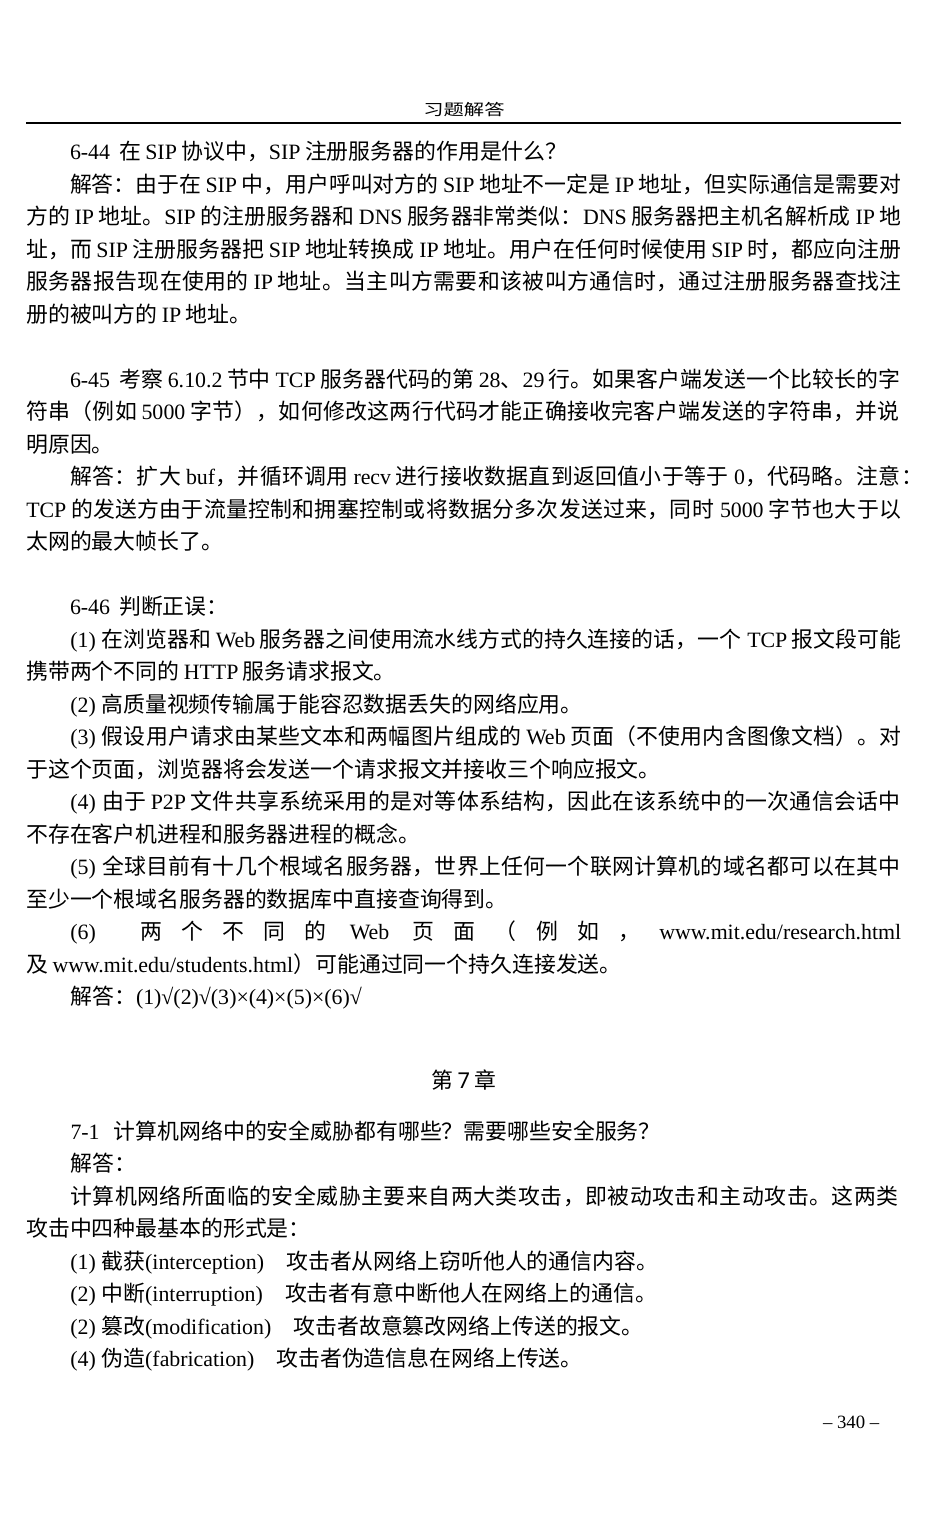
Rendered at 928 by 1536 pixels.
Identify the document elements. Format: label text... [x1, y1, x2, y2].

text (1) 在浏览器和Web服务器之间使用流水线方式的持久连接的话，一个TCP报文段可能携带两个不同的HTTP服务请求报文。 [26, 621, 901, 686]
list 计算机网络中的安全威胁都有哪些？需要哪些安全服务？ [26, 1113, 901, 1146]
subtitle 第7章 [26, 1063, 901, 1094]
text (1) 截获(interception) 攻击者从网络上窃听他人的通信内容。 [26, 1243, 901, 1276]
text (2) 高质量视频传输属于能容忍数据丢失的网络应用。 [26, 686, 901, 719]
text (2) 中断(interruption) 攻击者有意中断他人在网络上的通信。 [26, 1276, 901, 1308]
text (4) 伪造(fabrication) 攻击者伪造信息在网络上传送。 [26, 1341, 901, 1373]
list 在SIP协议中，SIP注册服务器的作用是什么？ [26, 134, 901, 166]
text 解答： [26, 1146, 901, 1178]
text 解答：(1)√(2)√(3)×(4)×(5)×(6)√ [26, 979, 901, 1011]
text (4) 由于P2P文件共享系统采用的是对等体系结构，因此在该系统中的一次通信会话中不存在客户机进程和服务器进程的概念。 [26, 784, 901, 849]
text (2) 篡改(modification) 攻击者故意篡改网络上传送的报文。 [26, 1308, 901, 1341]
text (6) 两个不同的Web页面（例如，www.mit.edu/research.html及www.mit.edu/students.html）可能通过同一个持久连接发送。 [26, 914, 901, 979]
text (3) 假设用户请求由某些文本和两幅图片组成的Web页面（不使用内含图像文档）。对于这个页面，浏览器将会发送一个请求报文并接收三个响应报文。 [26, 719, 901, 784]
list 考察6.10.2节中TCP服务器代码的第28、29行。如果客户端发送一个比较长的字符串（例如5000字节），如何修改这两行代码才能正确接收完客户端发送的字符串，并说明原因。 [26, 361, 901, 459]
text 计算机网络所面临的安全威胁主要来自两大类攻击，即被动攻击和主动攻击。这两类攻击中四种最基本的形式是： [26, 1178, 901, 1243]
text 解答：由于在SIP中，用户呼叫对方的SIP地址不一定是IP地址，但实际通信是需要对方的IP地址。SIP的注册服务器和DNS服务器非常类似：DNS服务器把主机名解析成IP地址，而SIP注册服务器把SIP地址转换成IP地址。用户在任何时候使用SIP时，都应向注册服务器报告现在使用的IP地址。当主叫方需要和该被叫方通信时，通过注册服务器查找注册的被叫方的IP地址。 [26, 166, 901, 329]
text 解答：扩大buf，并循环调用recv进行接收数据直到返回值小于等于0，代码略。注意：TCP的发送方由于流量控制和拥塞控制或将数据分多次发送过来，同时5000字节也大于以太网的最大帧长了。 [26, 459, 901, 556]
list 判断正误： [26, 589, 901, 621]
text (5) 全球目前有十几个根域名服务器，世界上任何一个联网计算机的域名都可以在其中至少一个根域名服务器的数据库中直接查询得到。 [26, 849, 901, 914]
